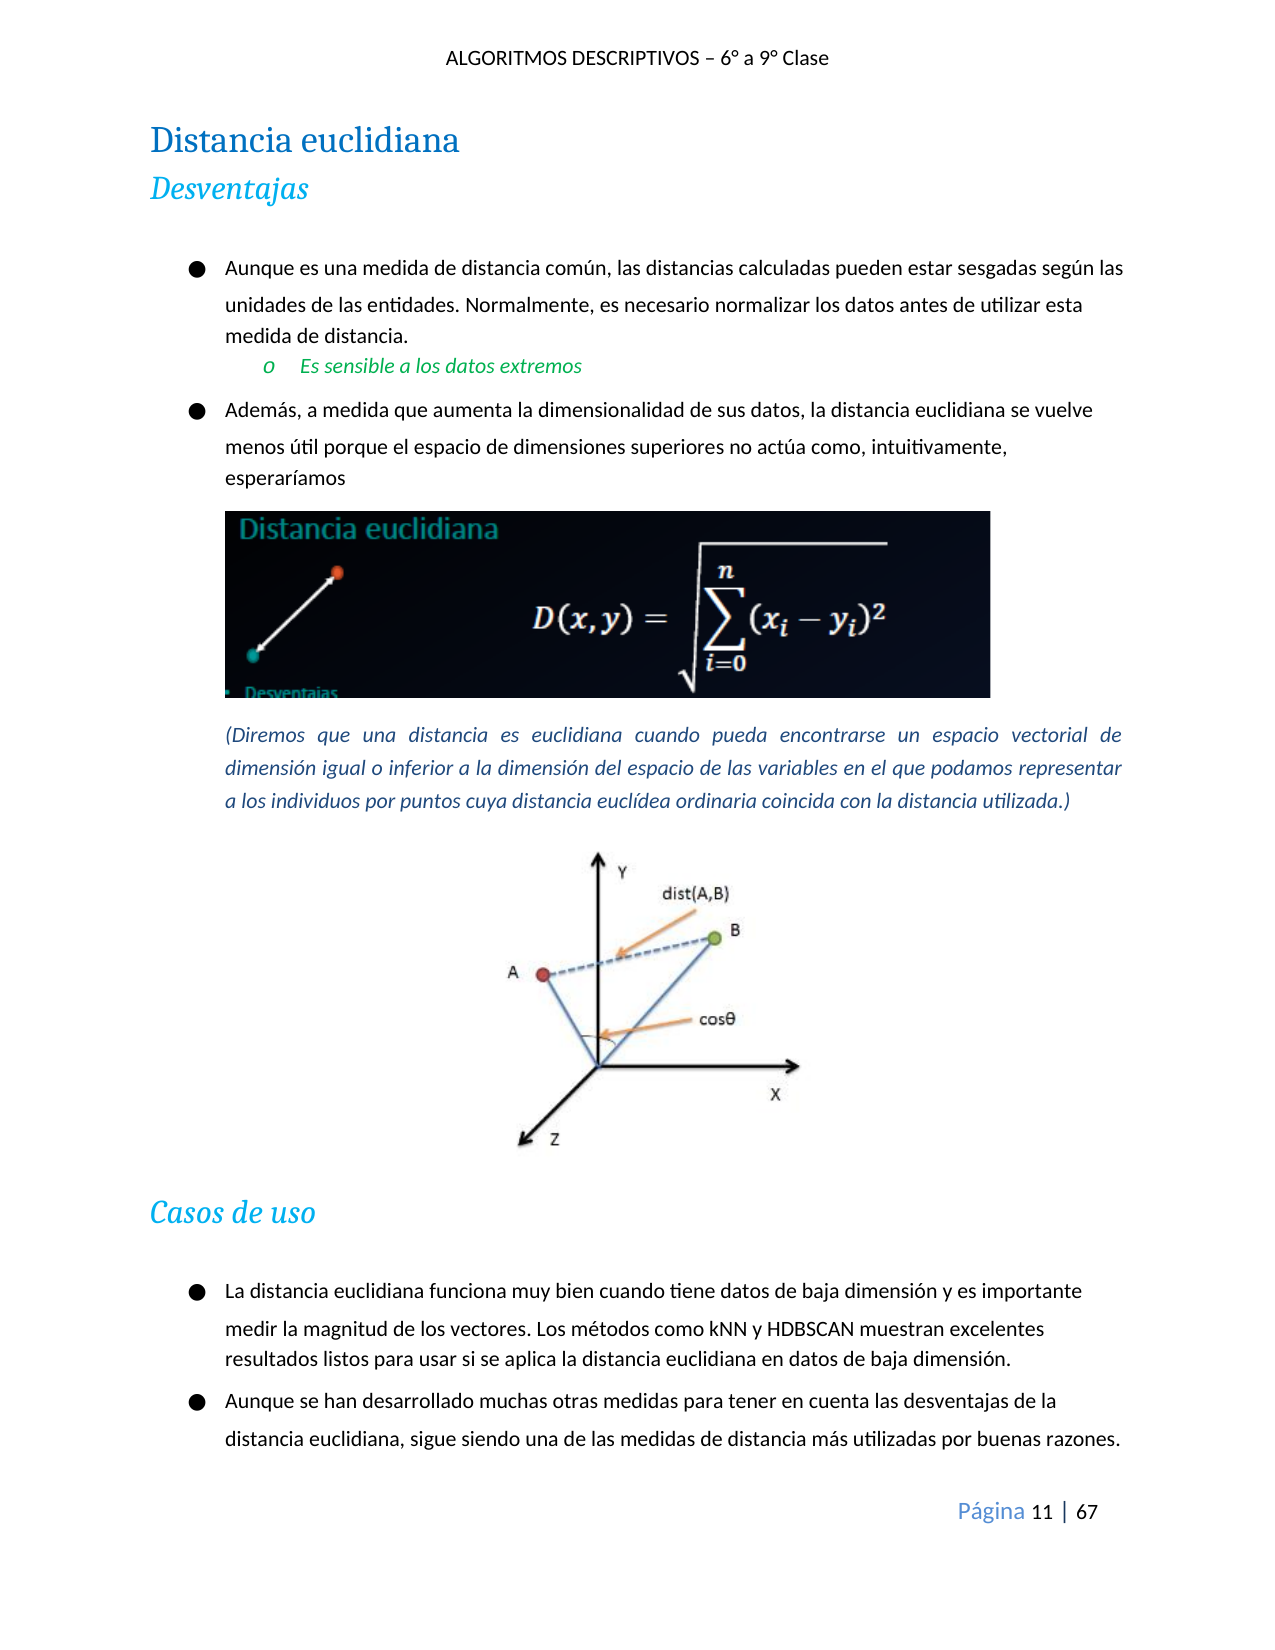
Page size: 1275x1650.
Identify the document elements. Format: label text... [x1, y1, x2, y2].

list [187, 1376, 1125, 1452]
picture [450, 837, 832, 1170]
subtitle Desventajas [150, 170, 1125, 208]
text (Diremos que una distancia es euclidiana cuando pueda encontrarse un espacio vectorial de dimensión igual o inferior a la dimensión del espacio de las variables en el que podamos representar a los individuos por puntos cuya distancia euclídea ordinaria coincida con la distancia utilizada.) [225, 721, 1125, 814]
list Aunque es una medida de distancia común, las distancias calculadas pueden estar sesgadas según las unidades de las entidades. Normalmente, es necesario normalizar los datos antes de utilizar esta medida de distancia. [187, 243, 1125, 349]
subtitle Casos de uso [150, 1193, 1125, 1231]
list Es sensible a los datos extremos [262, 353, 1125, 381]
picture [225, 511, 991, 698]
list La distancia euclidiana funciona muy bien cuando tiene datos de baja dimensión y es importante medir la magnitud de los vectores. Los métodos como kNN y HDBSCAN muestran excelentes resultados listos para usar si se aplica la distancia euclidiana en datos de baja dimensión. [187, 1266, 1125, 1372]
subtitle Distancia euclidiana [150, 118, 1125, 161]
list Además, a medida que aumenta la dimensionalidad de sus datos, la distancia euclidiana se vuelve menos útil porque el espacio de dimensiones superiores no actúa como, intuitivamente, esperaríamos [187, 385, 1125, 491]
